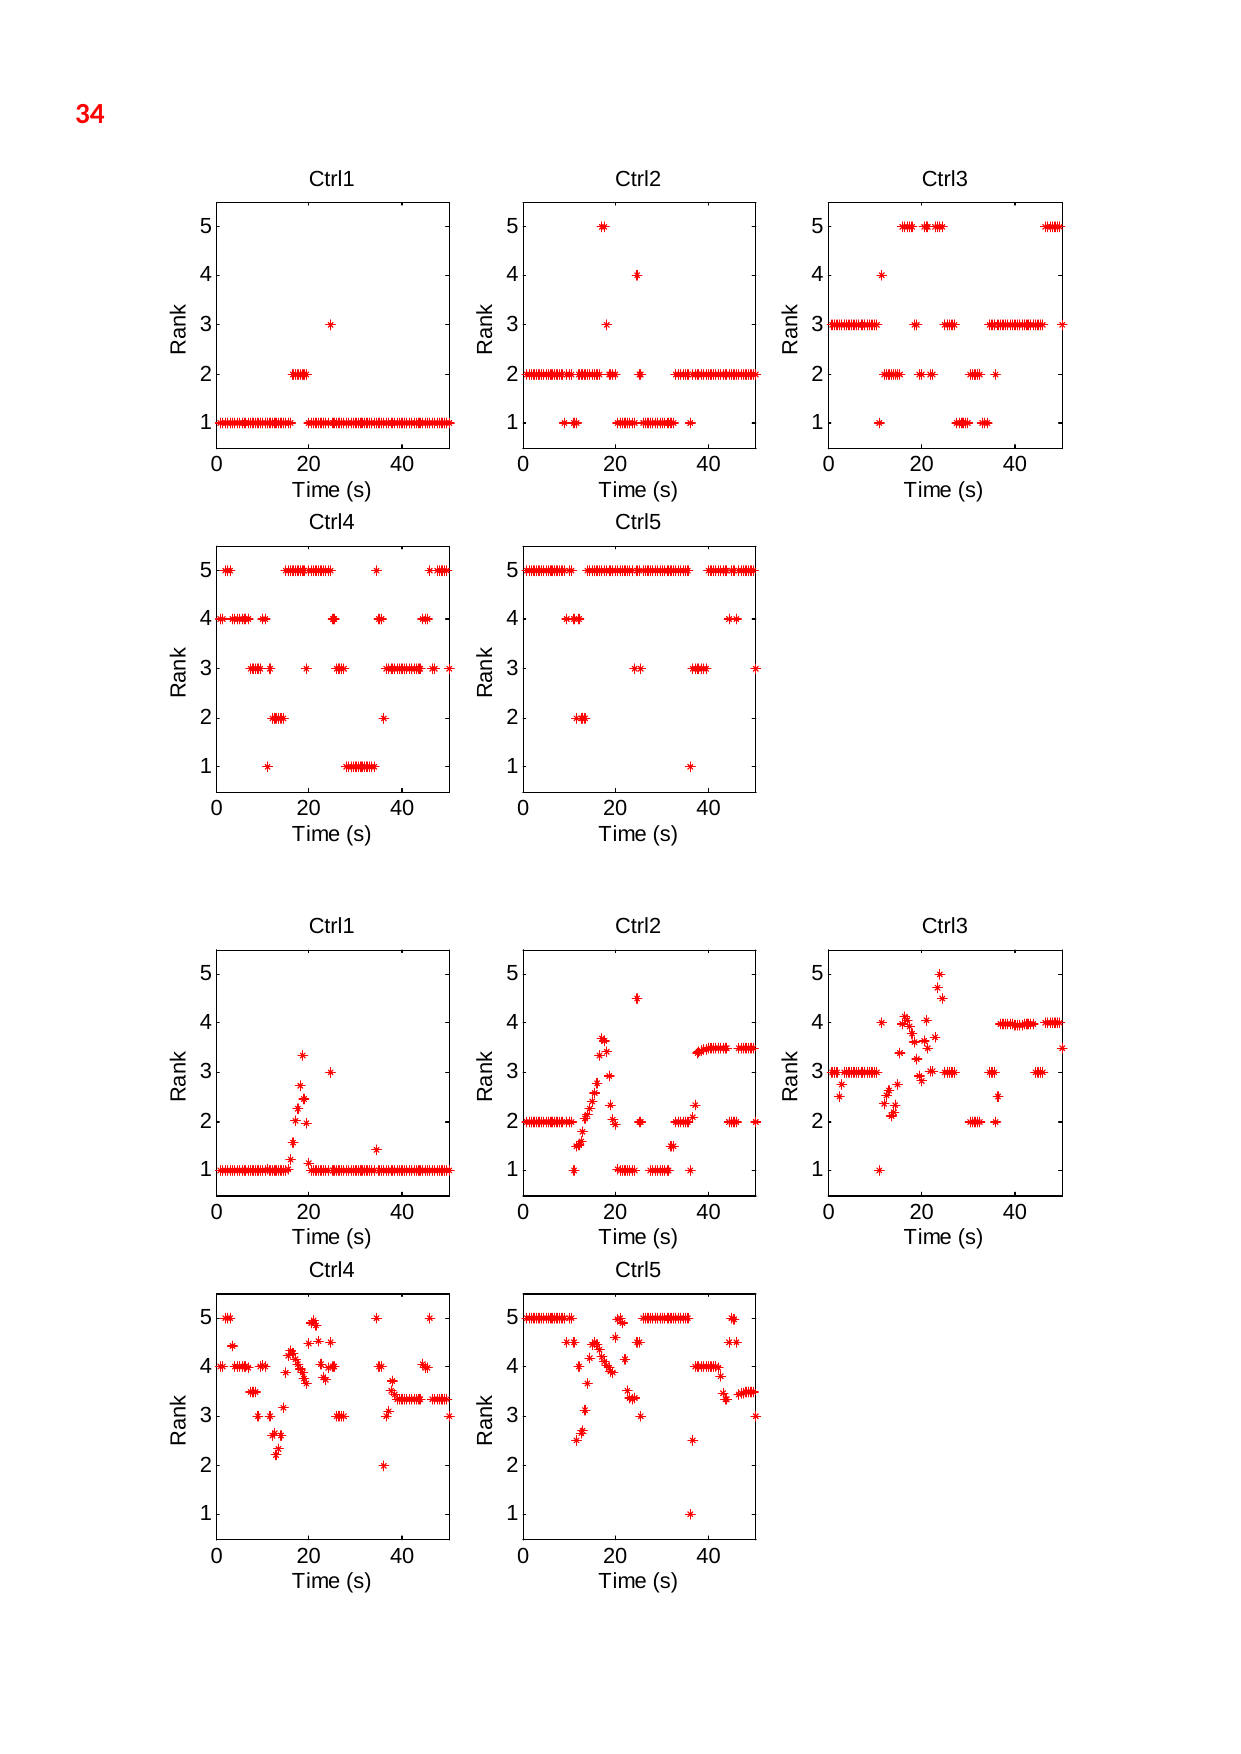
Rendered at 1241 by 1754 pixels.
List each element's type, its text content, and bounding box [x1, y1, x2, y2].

text 34 [75, 81, 1165, 146]
